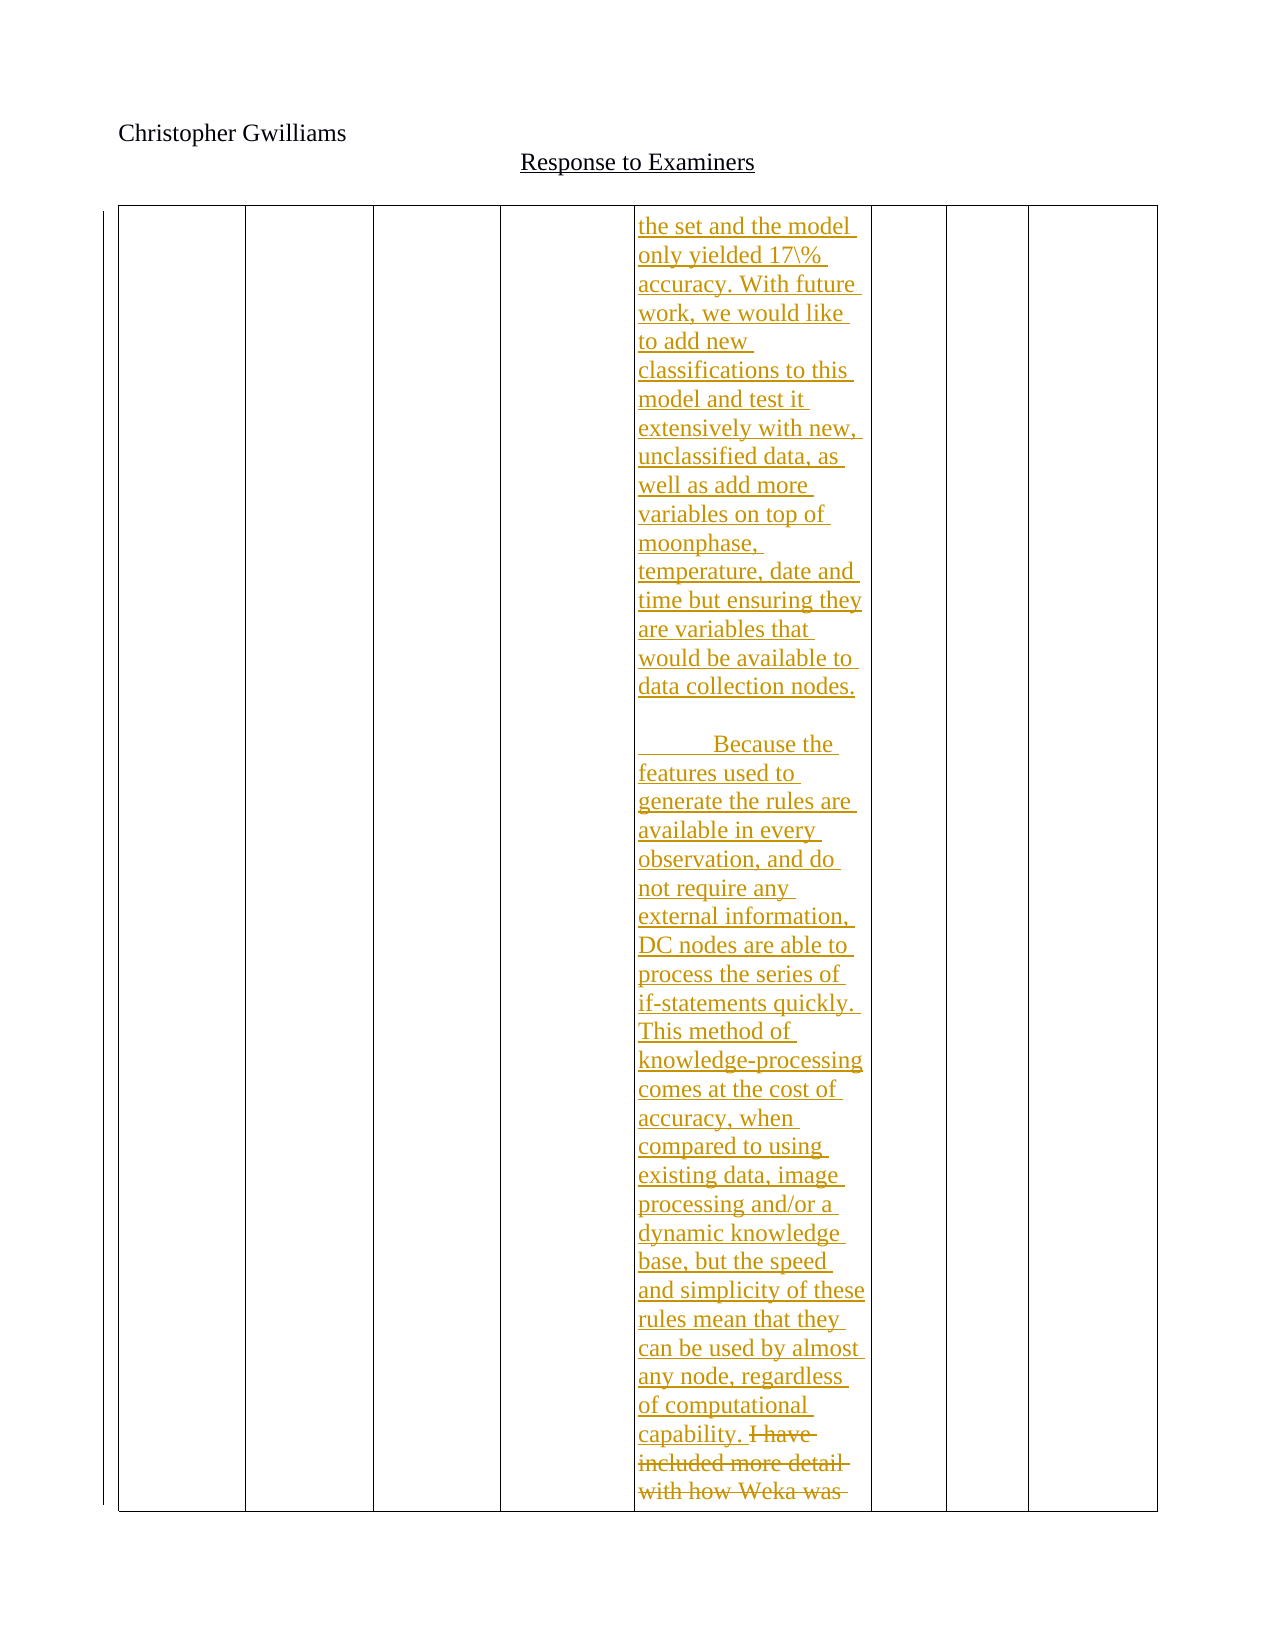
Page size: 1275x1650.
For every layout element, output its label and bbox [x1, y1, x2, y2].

table_cell [119, 206, 245, 1511]
table_cell [246, 206, 373, 1511]
table_cell [947, 206, 1028, 1511]
table_cell [501, 206, 634, 1511]
table_cell [635, 206, 871, 1511]
table_cell [1029, 206, 1157, 1511]
table_cell [374, 206, 500, 1511]
table_cell [872, 206, 946, 1511]
